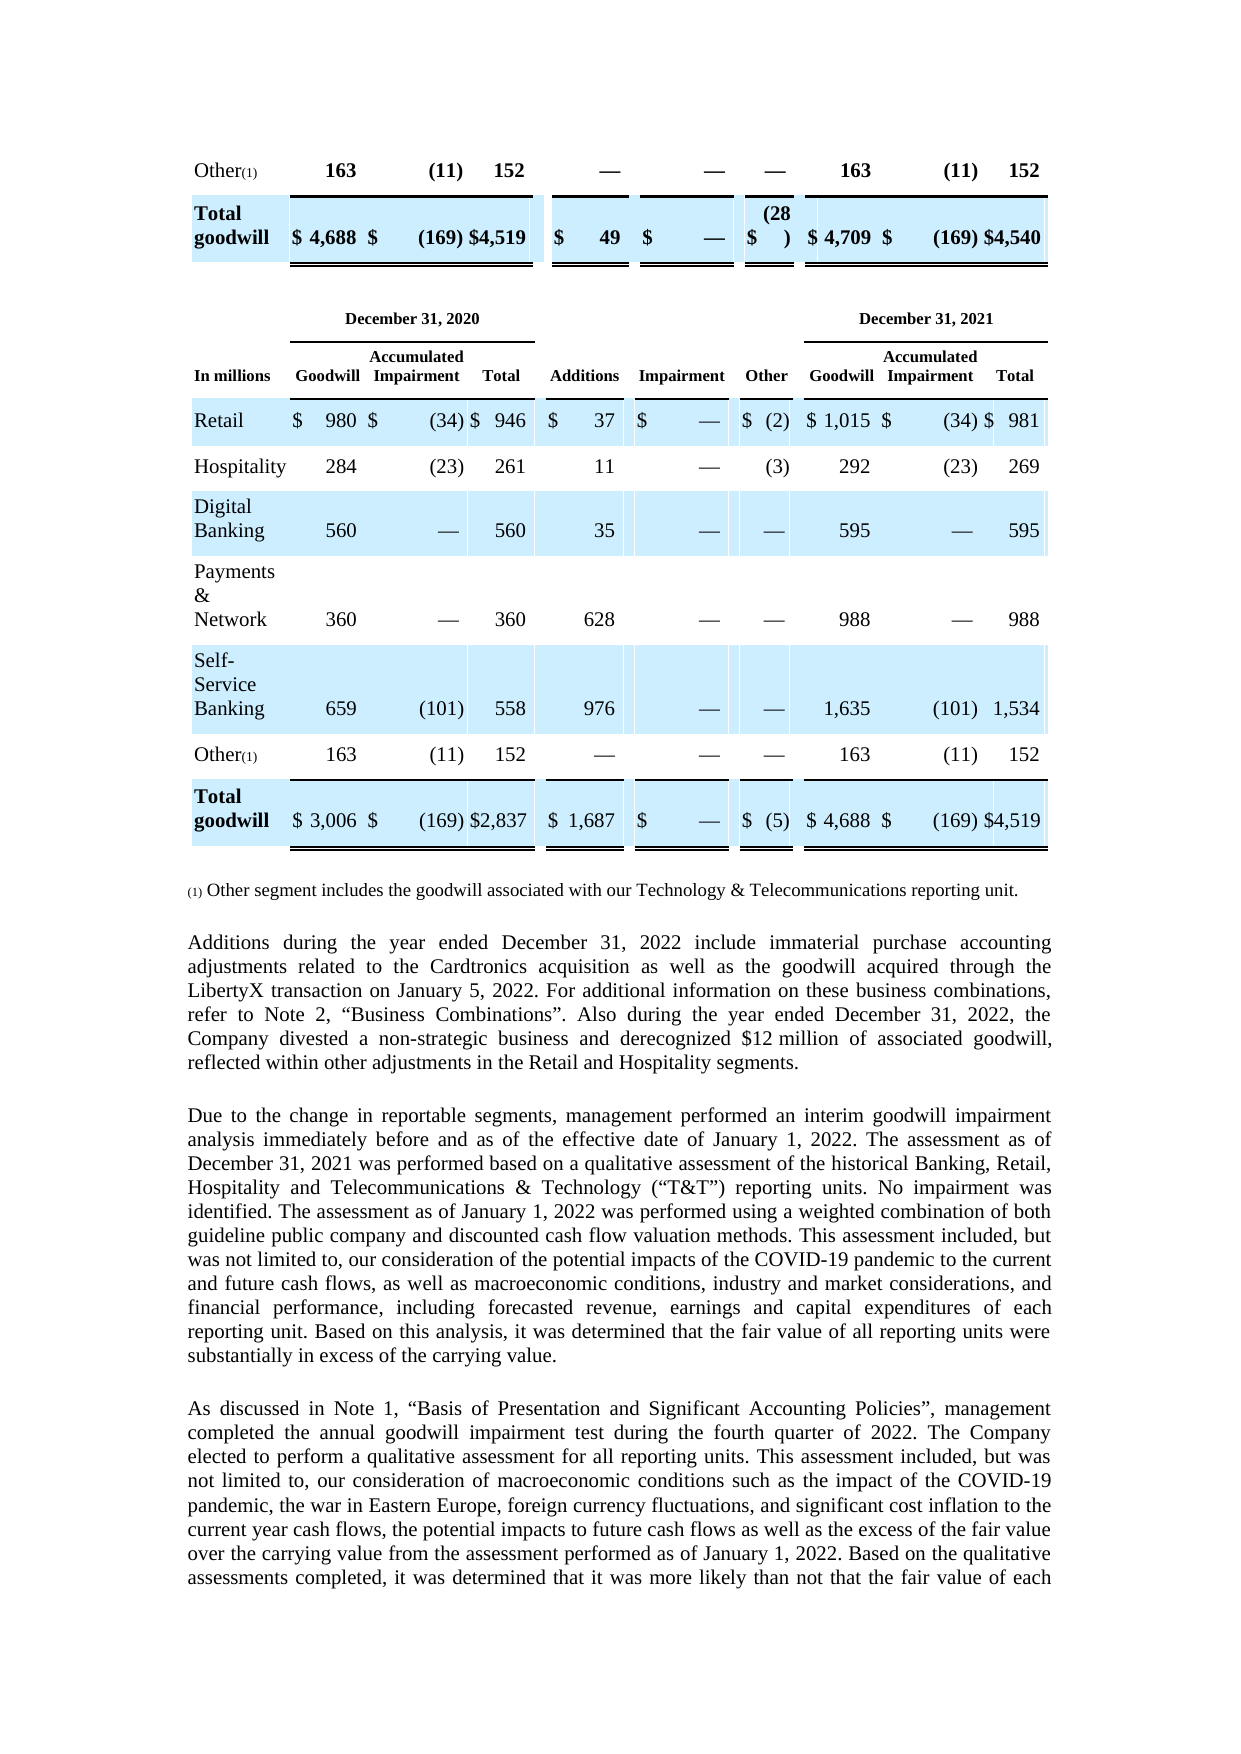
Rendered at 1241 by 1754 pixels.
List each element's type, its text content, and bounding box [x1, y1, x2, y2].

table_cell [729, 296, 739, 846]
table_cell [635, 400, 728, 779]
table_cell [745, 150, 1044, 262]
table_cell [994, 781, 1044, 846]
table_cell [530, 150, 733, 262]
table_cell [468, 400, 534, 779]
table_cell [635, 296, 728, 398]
text Due to the change in reportable segments, management performed an interim goodwill impairment analysis immediately before and as of the effective date of January 1, 2022. The assessment as of December 31, 2021 was performed based on a qualitative assessment of the historical Banking, Retail, Hospitality and Telecommunications & Technology (“T&T”) reporting units. No impairment was identified. The assessment as of January 1, 2022 was performed using a weighted combination of both guideline public company and discounted cash flow valuation methods. This assessment included, but was not limited to, our consideration of the potential impacts of the COVID-19 pandemic to the current and future cash flows, as well as macroeconomic conditions, industry and market considerations, and financial performance, including forecasted revenue, earnings and capital expenditures of each reporting unit. Based on this analysis, it was determined that the fair value of all reporting units were substantially in excess of the carrying value. [187, 1103, 1053, 1367]
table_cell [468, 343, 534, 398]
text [187, 1396, 1053, 1589]
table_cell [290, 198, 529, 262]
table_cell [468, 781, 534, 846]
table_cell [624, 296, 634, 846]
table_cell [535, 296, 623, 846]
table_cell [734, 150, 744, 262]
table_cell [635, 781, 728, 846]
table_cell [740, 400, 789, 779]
text Additions during the year ended December 31, 2022 include immaterial purchase accounting adjustments related to the Cardtronics acquisition as well as the goodwill acquired through the LibertyX transaction on January 5, 2022. For additional information on these business combinations, refer to Note 2, “Business Combinations”. Also during the year ended December 31, 2022, the Company divested a non-strategic business and derecognized $12 million of associated goodwill, reflected within other adjustments in the Retail and Hospitality segments. [187, 930, 1053, 1074]
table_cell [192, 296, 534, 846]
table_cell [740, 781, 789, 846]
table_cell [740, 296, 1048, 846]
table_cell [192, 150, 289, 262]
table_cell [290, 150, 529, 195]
text (1) Other segment includes the goodwill associated with our Technology & Telecommunications reporting unit. [187, 879, 1053, 901]
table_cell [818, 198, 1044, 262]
